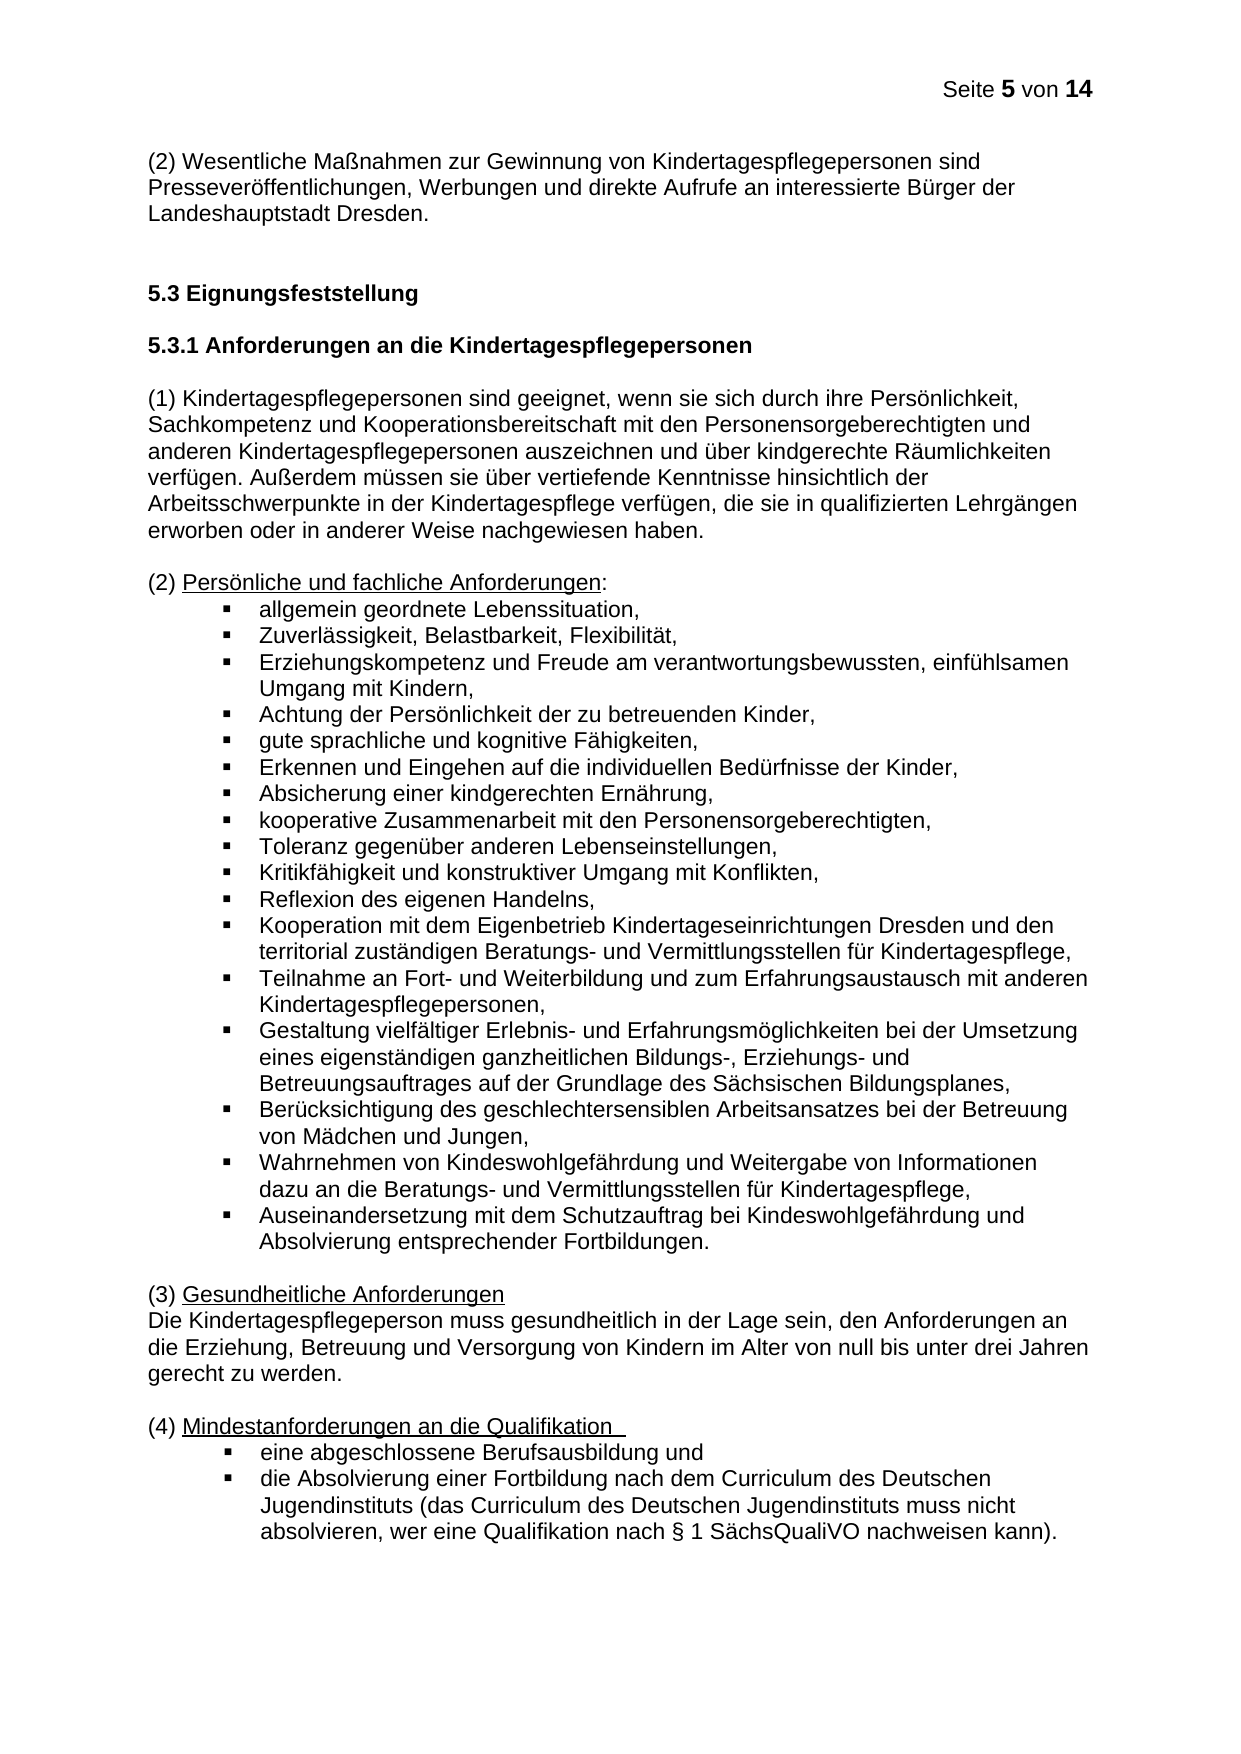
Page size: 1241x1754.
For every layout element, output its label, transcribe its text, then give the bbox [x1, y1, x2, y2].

list Berücksichtigung des geschlechtersensiblen Arbeitsansatzes bei der Betreuung von Mädchen und Jungen, [221, 1096, 1092, 1149]
list die Absolvierung einer Fortbildung nach dem Curriculum des Deutschen Jugendinstituts (das Curriculum des Deutschen Jugendinstituts muss nicht absolvieren, wer eine Qualifikation nach § 1 SächsQualiVO nachweisen kann). [223, 1465, 1092, 1544]
list Kooperation mit dem Eigenbetrieb Kindertageseinrichtungen Dresden und den territorial zuständigen Beratungs- und Vermittlungsstellen für Kindertagespflege, [221, 912, 1092, 965]
list Kritikfähigkeit und konstruktiver Umgang mit Konflikten, [221, 859, 1092, 886]
list gute sprachliche und kognitive Fähigkeiten, [221, 727, 1092, 754]
text (1) Kindertagespflegepersonen sind geeignet, wenn sie sich durch ihre Persönlichkeit, Sachkompetenz und Kooperationsbereitschaft mit den Personensorgeberechtigten und anderen Kindertagespflegepersonen auszeichnen und über kindgerechte Räumlichkeiten verfügen. Außerdem müssen sie über vertiefende Kenntnisse hinsichtlich der Arbeitsschwerpunkte in der Kindertagespflege verfügen, die sie in qualifizierten Lehrgängen erworben oder in anderer Weise nachgewiesen haben. [148, 385, 1092, 543]
list Absicherung einer kindgerechten Ernährung, [221, 780, 1092, 807]
list allgemein geordnete Lebenssituation, [221, 596, 1092, 622]
list Erziehungskompetenz und Freude am verantwortungsbewussten, einfühlsamen Umgang mit Kindern, [221, 648, 1092, 701]
list Teilnahme an Fort- und Weiterbildung und zum Erfahrungsaustausch mit anderen Kindertagespflegepersonen, [221, 965, 1092, 1017]
list Reflexion des eigenen Handelns, [221, 886, 1092, 912]
list eine abgeschlossene Berufsausbildung und [223, 1439, 1092, 1465]
text (2) Wesentliche Maßnahmen zur Gewinnung von Kindertagespflegepersonen sind Presseveröffentlichungen, Werbungen und direkte Aufrufe an interessierte Bürger der Landeshauptstadt Dresden. [148, 148, 1092, 227]
text (4) Mindestanforderungen an die Qualifikation [148, 1413, 1092, 1439]
text (3) Gesundheitliche Anforderungen [148, 1281, 1092, 1307]
list Zuverlässigkeit, Belastbarkeit, Flexibilität, [221, 622, 1092, 648]
text 5.3 Eignungsfeststellung [148, 279, 1092, 306]
text (2) Persönliche und fachliche Anforderungen: [148, 569, 1092, 596]
list Toleranz gegenüber anderen Lebenseinstellungen, [221, 833, 1092, 859]
text 5.3.1 Anforderungen an die Kindertagespflegepersonen [148, 332, 1092, 358]
list kooperative Zusammenarbeit mit den Personensorgeberechtigten, [221, 807, 1092, 833]
list Erkennen und Eingehen auf die individuellen Bedürfnisse der Kinder, [221, 754, 1092, 780]
list Auseinandersetzung mit dem Schutzauftrag bei Kindeswohlgefährdung und Absolvierung entsprechender Fortbildungen. [221, 1202, 1092, 1254]
list Achtung der Persönlichkeit der zu betreuenden Kinder, [221, 701, 1092, 727]
list Gestaltung vielfältiger Erlebnis- und Erfahrungsmöglichkeiten bei der Umsetzung eines eigenständigen ganzheitlichen Bildungs-, Erziehungs- und Betreuungsauftrages auf der Grundlage des Sächsischen Bildungsplanes, [221, 1017, 1092, 1096]
text Die Kindertagespflegeperson muss gesundheitlich in der Lage sein, den Anforderungen an die Erziehung, Betreuung und Versorgung von Kindern im Alter von null bis unter drei Jahren gerecht zu werden. [148, 1307, 1092, 1386]
list Wahrnehmen von Kindeswohlgefährdung und Weitergabe von Informationen dazu an die Beratungs- und Vermittlungsstellen für Kindertagespflege, [221, 1149, 1092, 1202]
